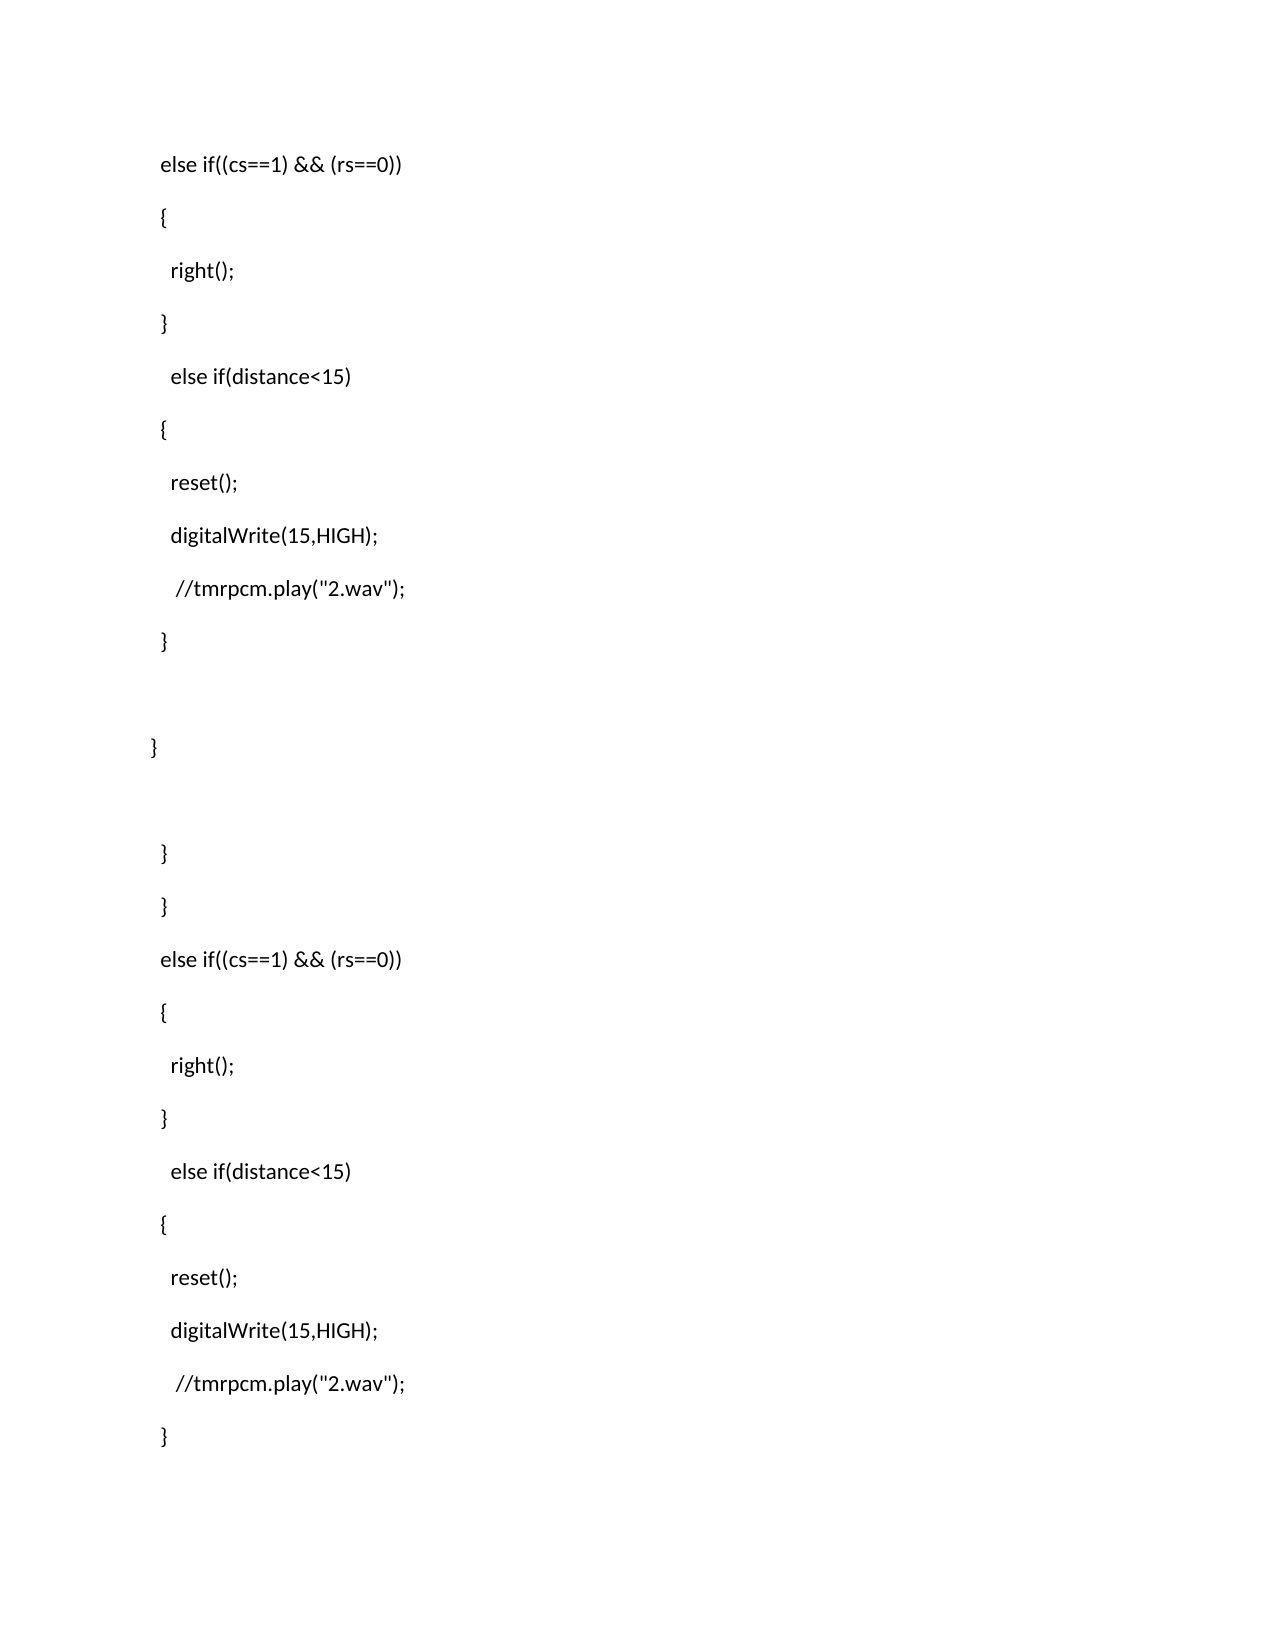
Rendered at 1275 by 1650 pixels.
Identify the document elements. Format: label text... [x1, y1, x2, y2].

text else if((cs==1) && (rs==0)) [150, 945, 1125, 973]
text } [150, 1104, 1125, 1132]
text } [150, 627, 1125, 655]
text reset(); [150, 1263, 1125, 1291]
text { [150, 1210, 1125, 1238]
text { [150, 203, 1125, 231]
text digitalWrite(15,HIGH); [150, 521, 1125, 549]
text //tmrpcm.play("2.wav"); [150, 574, 1125, 602]
text } [150, 733, 1125, 761]
text else if(distance<15) [150, 362, 1125, 390]
text right(); [150, 256, 1125, 284]
text right(); [150, 1051, 1125, 1079]
text } [150, 892, 1125, 920]
text { [150, 998, 1125, 1026]
text digitalWrite(15,HIGH); [150, 1316, 1125, 1344]
text else if(distance<15) [150, 1157, 1125, 1185]
text reset(); [150, 468, 1125, 496]
text } [150, 309, 1125, 337]
text { [150, 415, 1125, 443]
text } [150, 839, 1125, 867]
text } [150, 1422, 1125, 1451]
text else if((cs==1) && (rs==0)) [150, 150, 1125, 178]
text //tmrpcm.play("2.wav"); [150, 1369, 1125, 1397]
